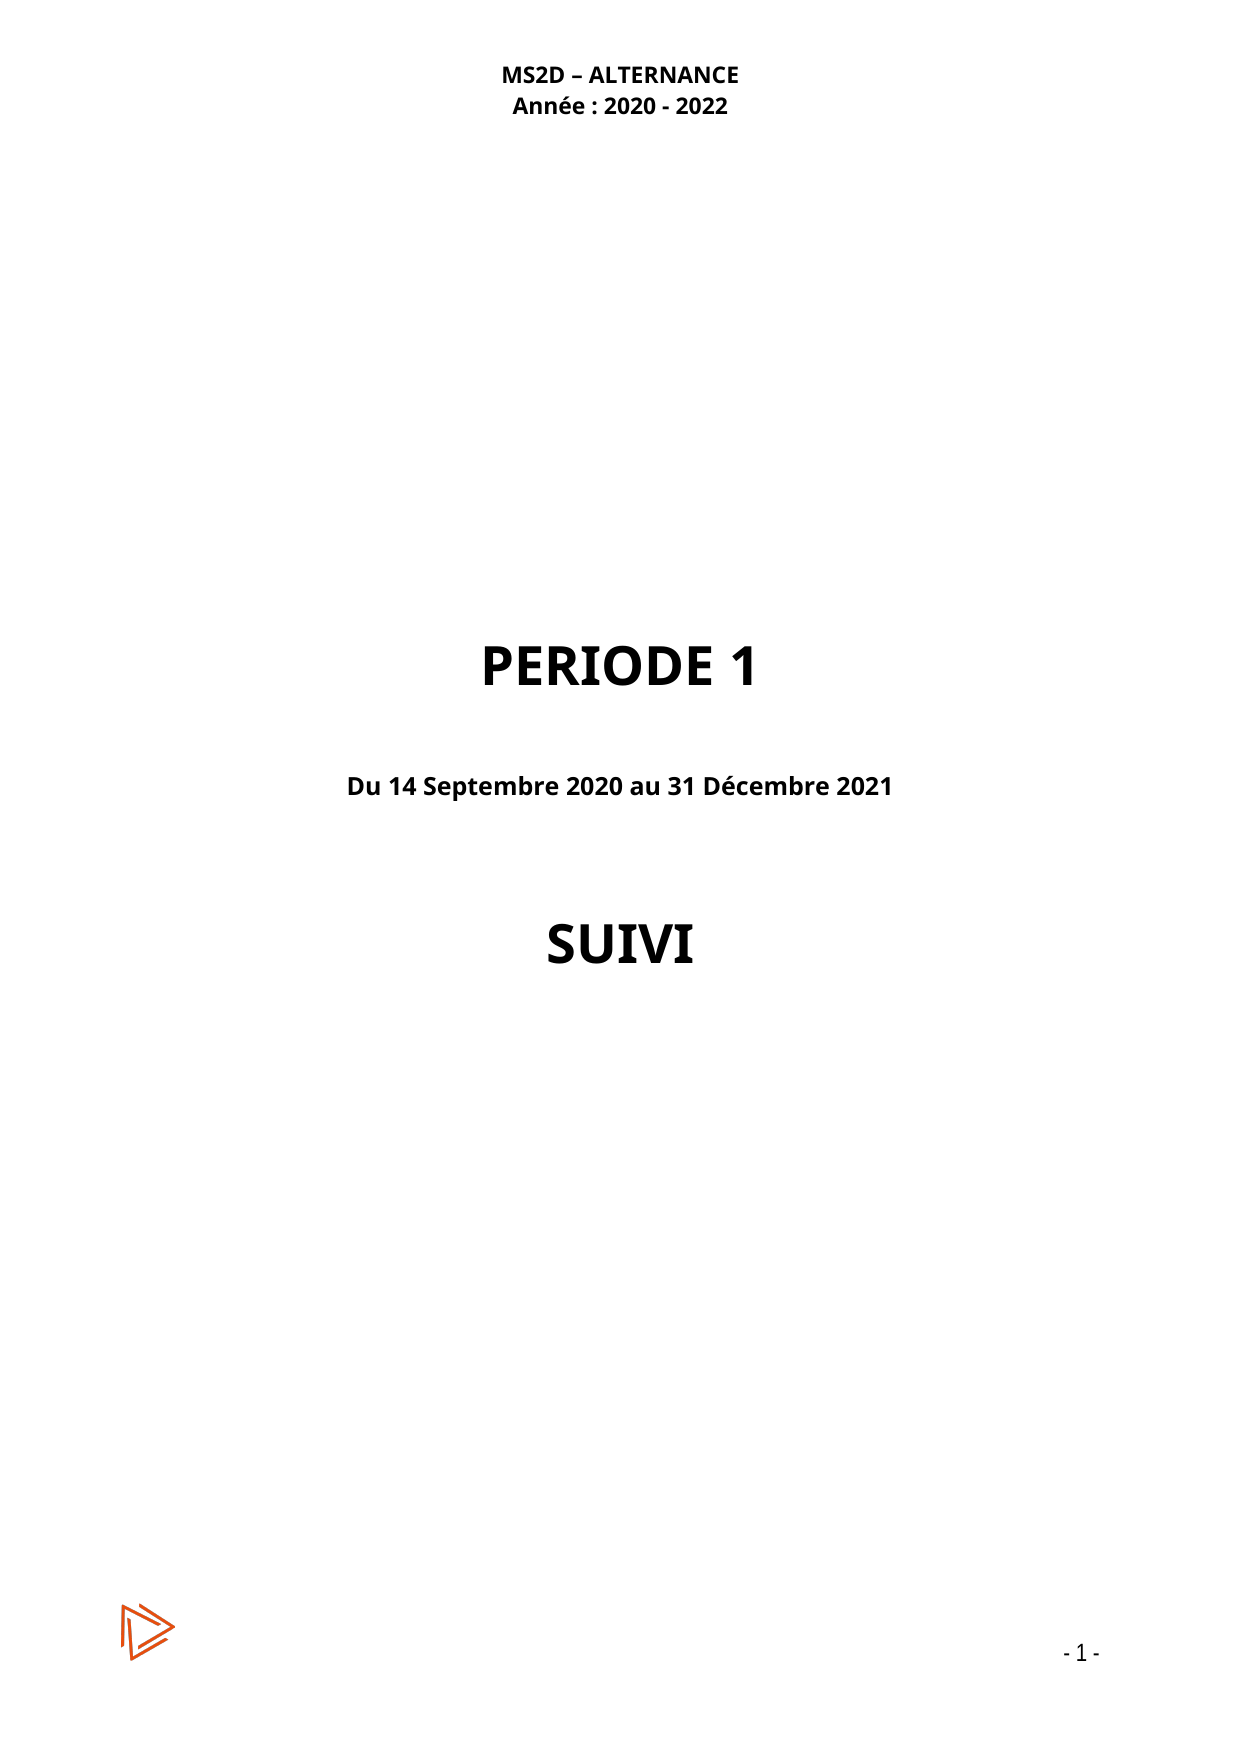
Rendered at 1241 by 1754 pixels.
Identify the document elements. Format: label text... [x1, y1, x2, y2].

subtitle SUIVI [118, 905, 1122, 979]
picture [118, 1602, 178, 1662]
text Du 14 Septembre 2020 au 31 Décembre 2021 [118, 769, 1122, 803]
subtitle PERIODE 1 [118, 627, 1122, 701]
